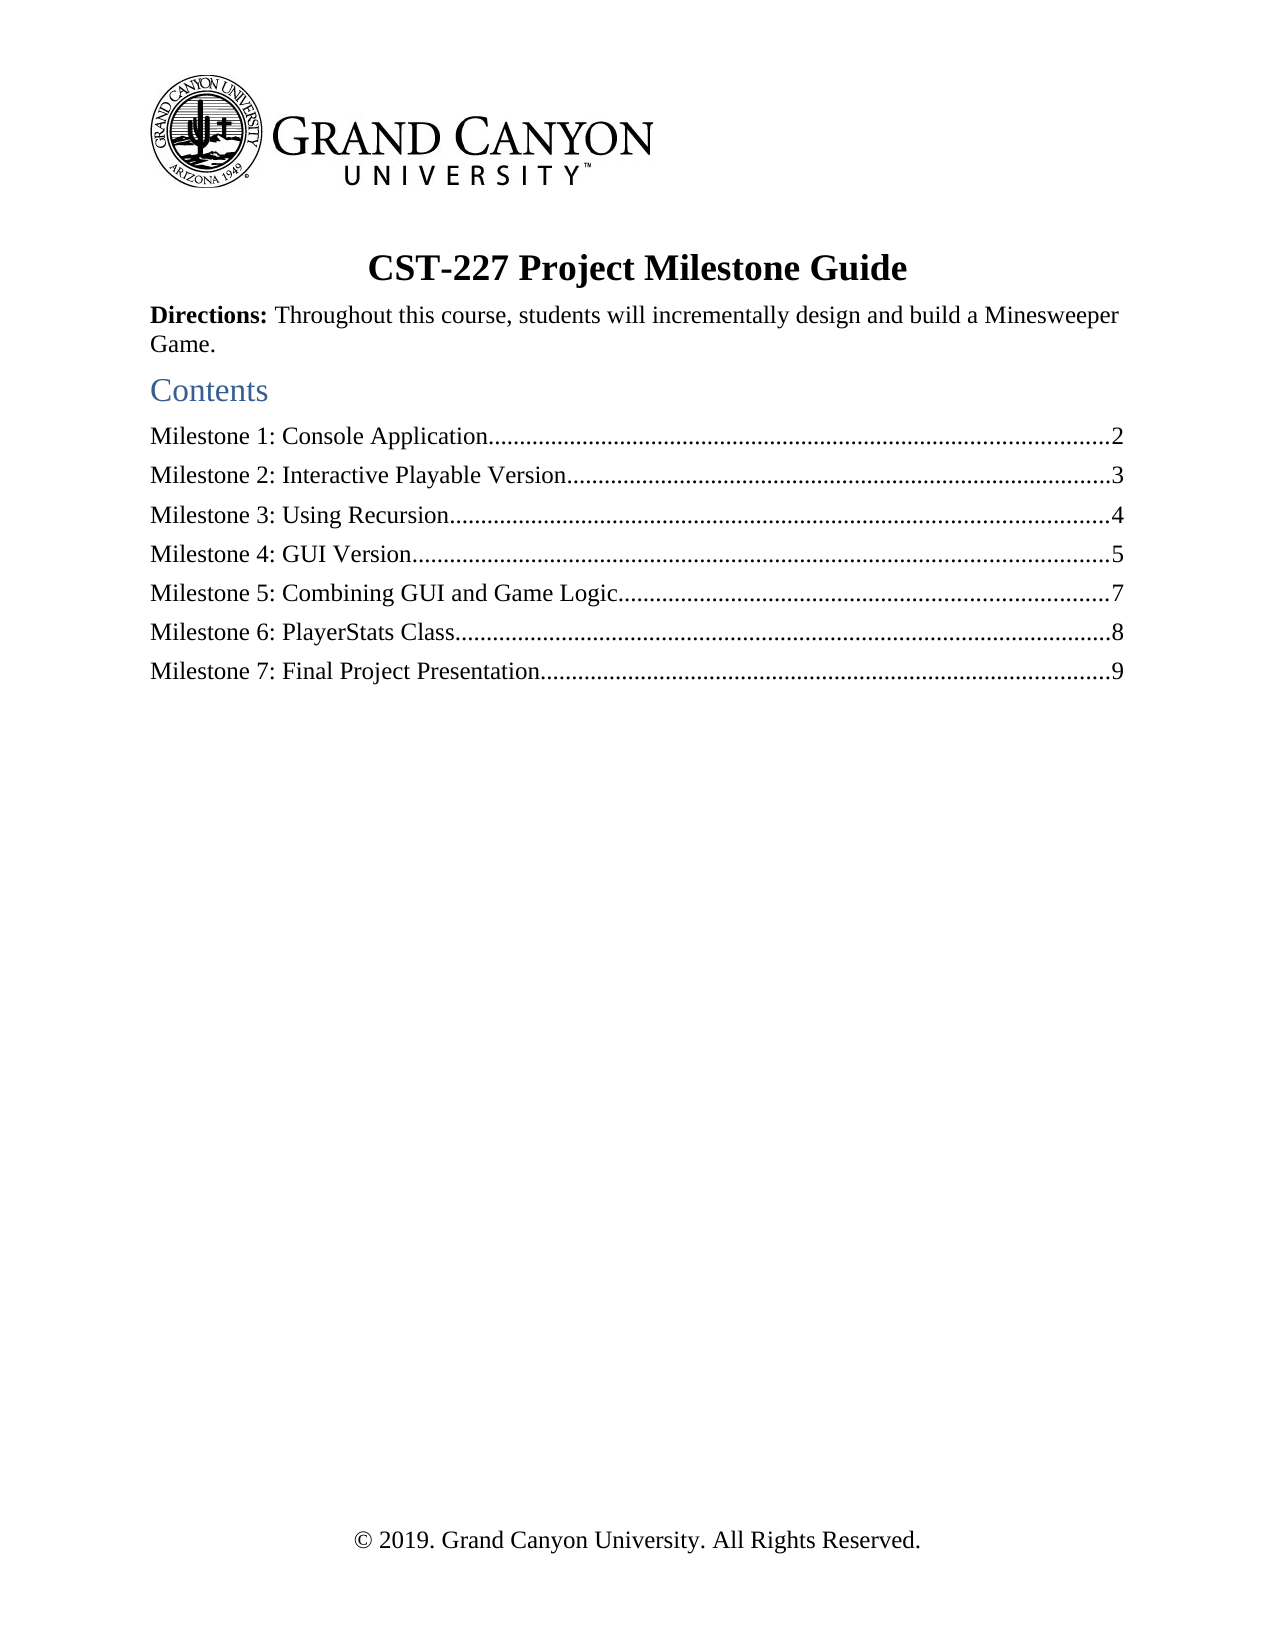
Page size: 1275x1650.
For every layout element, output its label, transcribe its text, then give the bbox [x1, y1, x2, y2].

text Directions: Throughout this course, students will incrementally design and build a Minesweeper Game. [150, 301, 1125, 358]
text CST-227 Project Milestone Guide [150, 245, 1125, 288]
picture [150, 75, 654, 188]
